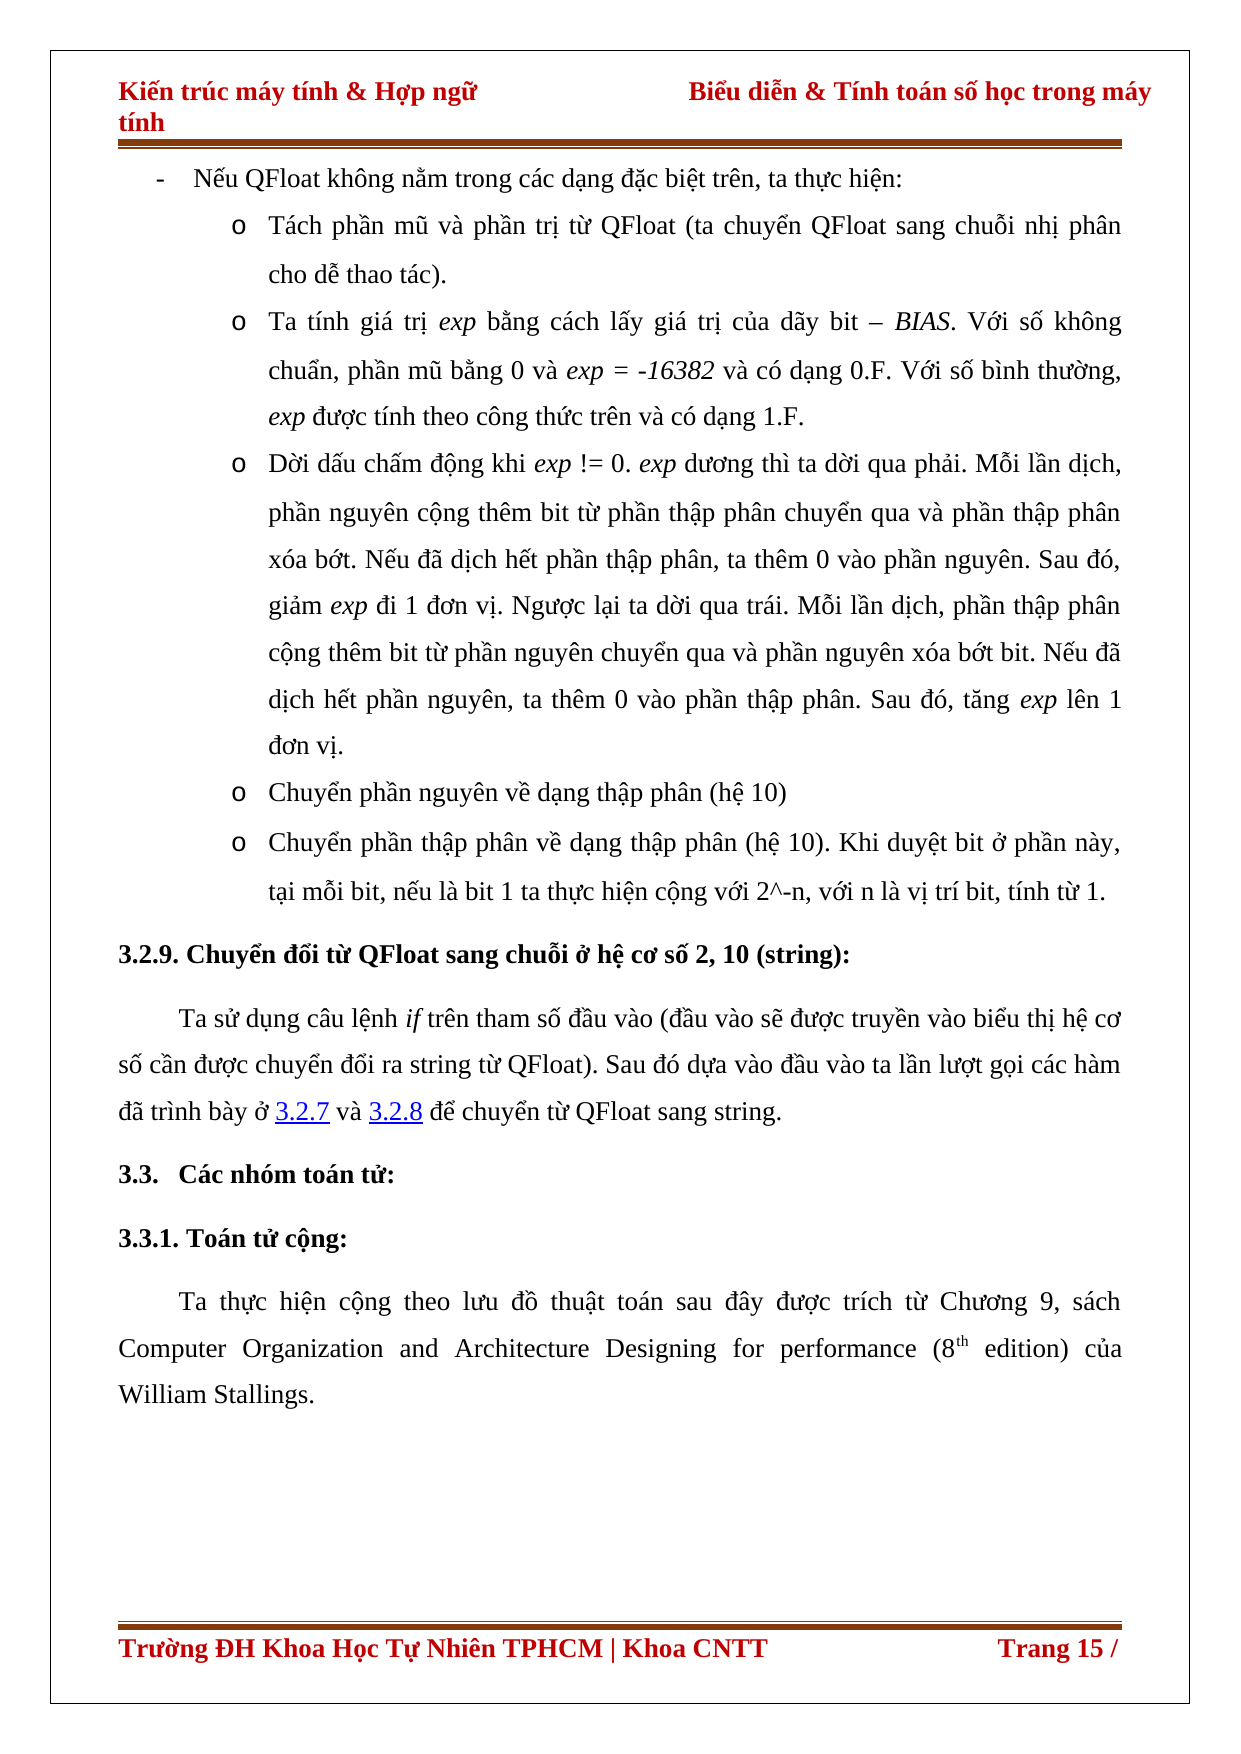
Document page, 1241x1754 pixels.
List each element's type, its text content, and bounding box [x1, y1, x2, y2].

subtitle Toán tử cộng: [118, 1222, 1122, 1253]
list Dời dấu chấm động khi exp != 0. exp dương thì ta dời qua phải. Mỗi lần dịch, phần nguyên cộng thêm bit từ phần thập phân chuyển qua và phần thập phân xóa bớt. Nếu đã dịch hết phần thập phân, ta thêm 0 vào phần nguyên. Sau đó, giảm exp đi 1 đơn vị. Ngược lại ta dời qua trái. Mỗi lần dịch, phần thập phân cộng thêm bit từ phần nguyên chuyển qua và phần nguyên xóa bớt bit. Nếu đã dịch hết phần nguyên, ta thêm 0 vào phần thập phân. Sau đó, tăng exp lên 1 đơn vị. [231, 447, 1122, 761]
list Tách phần mũ và phần trị từ QFloat (ta chuyển QFloat sang chuỗi nhị phân cho dễ thao tác). [231, 209, 1122, 289]
list Nếu QFloat không nằm trong các dạng đặc biệt trên, ta thực hiện: [156, 162, 1122, 194]
subtitle Chuyển đổi từ QFloat sang chuỗi ở hệ cơ số 2, 10 (string): [118, 938, 1122, 969]
list Ta tính giá trị exp bằng cách lấy giá trị của dãy bit – BIAS. Với số không chuẩn, phần mũ bằng 0 và exp = -16382 và có dạng 0.F. Với số bình thường, exp được tính theo công thức trên và có dạng 1.F. [231, 305, 1122, 432]
subtitle Các nhóm toán tử: [118, 1158, 1122, 1189]
list Chuyển phần thập phân về dạng thập phân (hệ 10). Khi duyệt bit ở phần này, tại mỗi bit, nếu là bit 1 ta thực hiện cộng với 2^-n, với n là vị trí bit, tính từ 1. [231, 826, 1122, 906]
list Chuyển phần nguyên về dạng thập phân (hệ 10) [231, 776, 1122, 809]
text Ta thực hiện cộng theo lưu đồ thuật toán sau đây được trích từ Chương 9, sách Computer Organization and Architecture Designing for performance (8th edition) của William Stallings. [118, 1285, 1122, 1409]
text Ta sử dụng câu lệnh if trên tham số đầu vào (đầu vào sẽ được truyền vào biểu thị hệ cơ số cần được chuyển đổi ra string từ QFloat). Sau đó dựa vào đầu vào ta lần lượt gọi các hàm đã trình bày ở 3.2.7 và 3.2.8 để chuyển từ QFloat sang string. [118, 1002, 1122, 1126]
